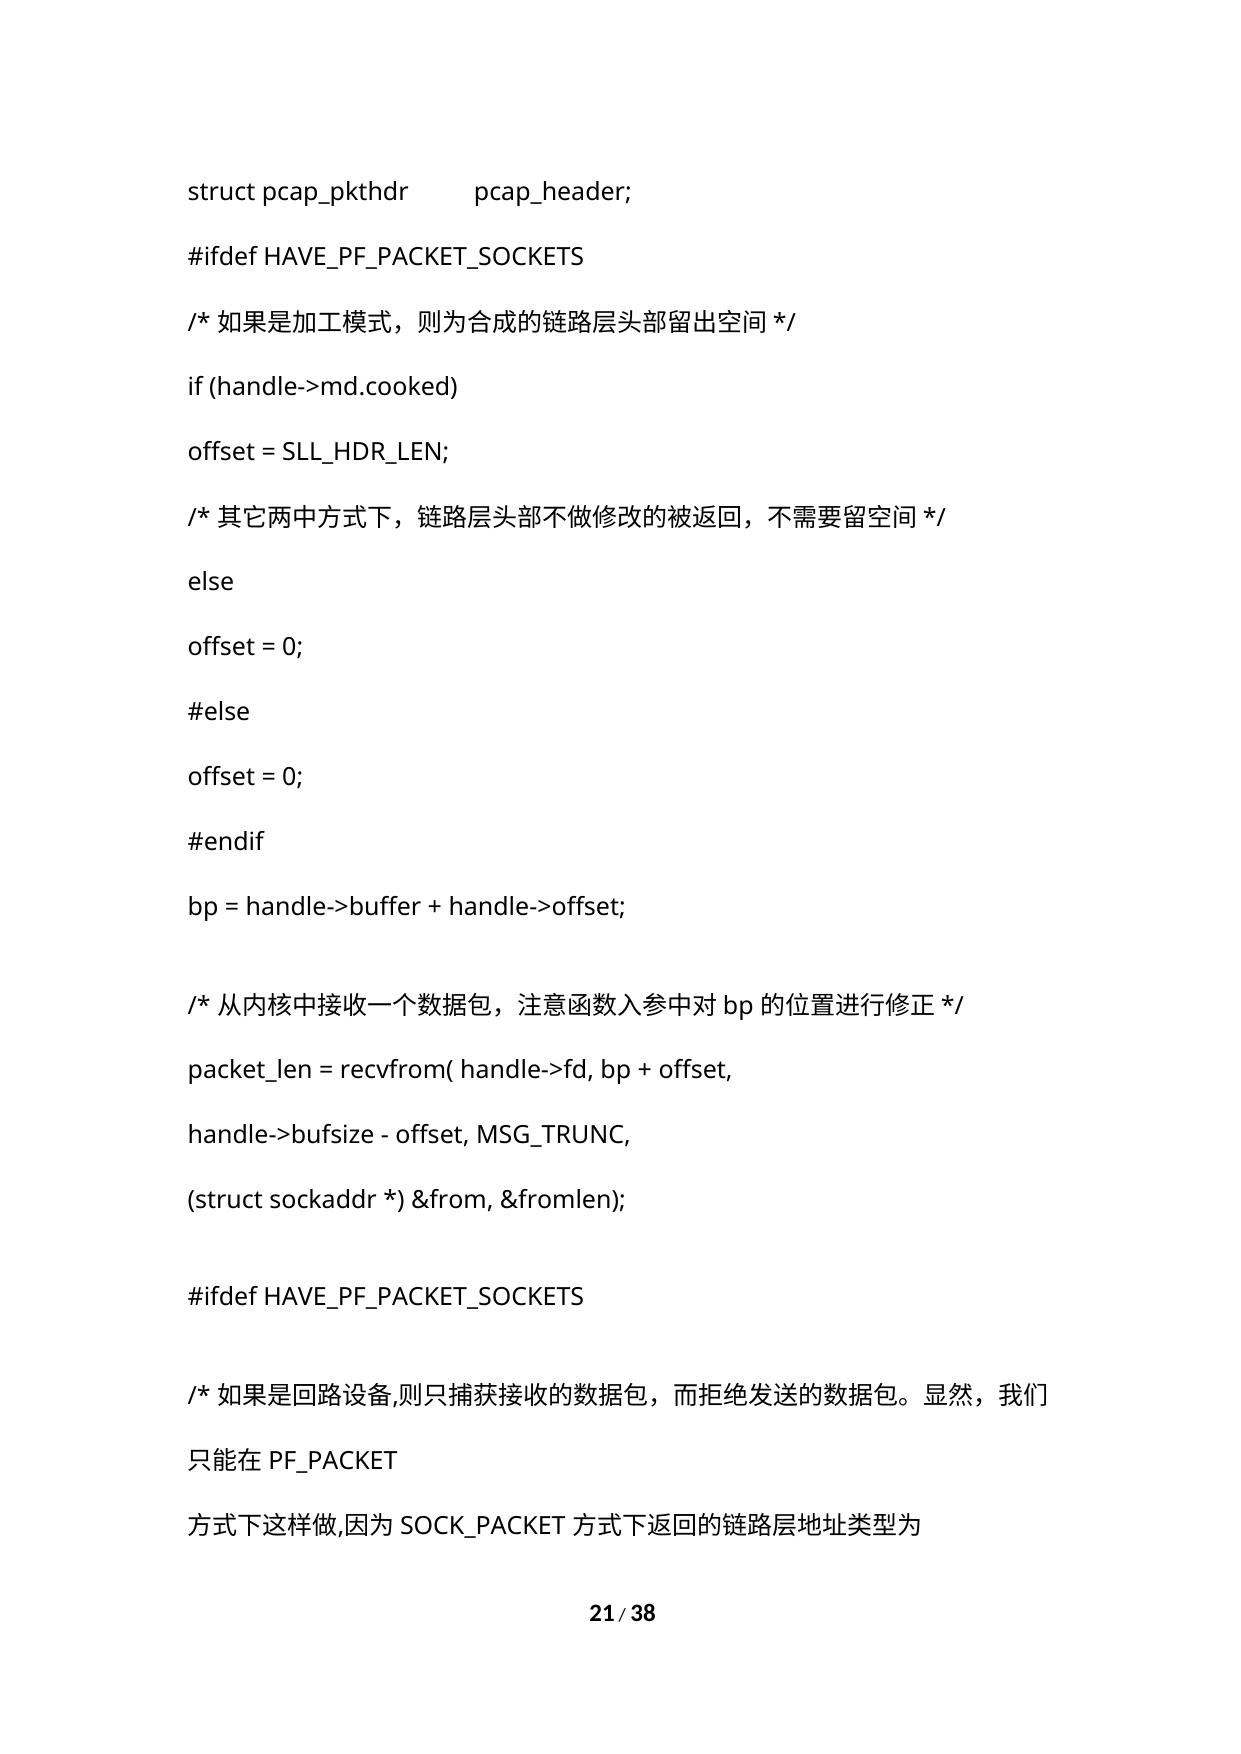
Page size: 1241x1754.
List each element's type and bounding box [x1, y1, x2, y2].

table_header [188, 159, 1053, 1556]
